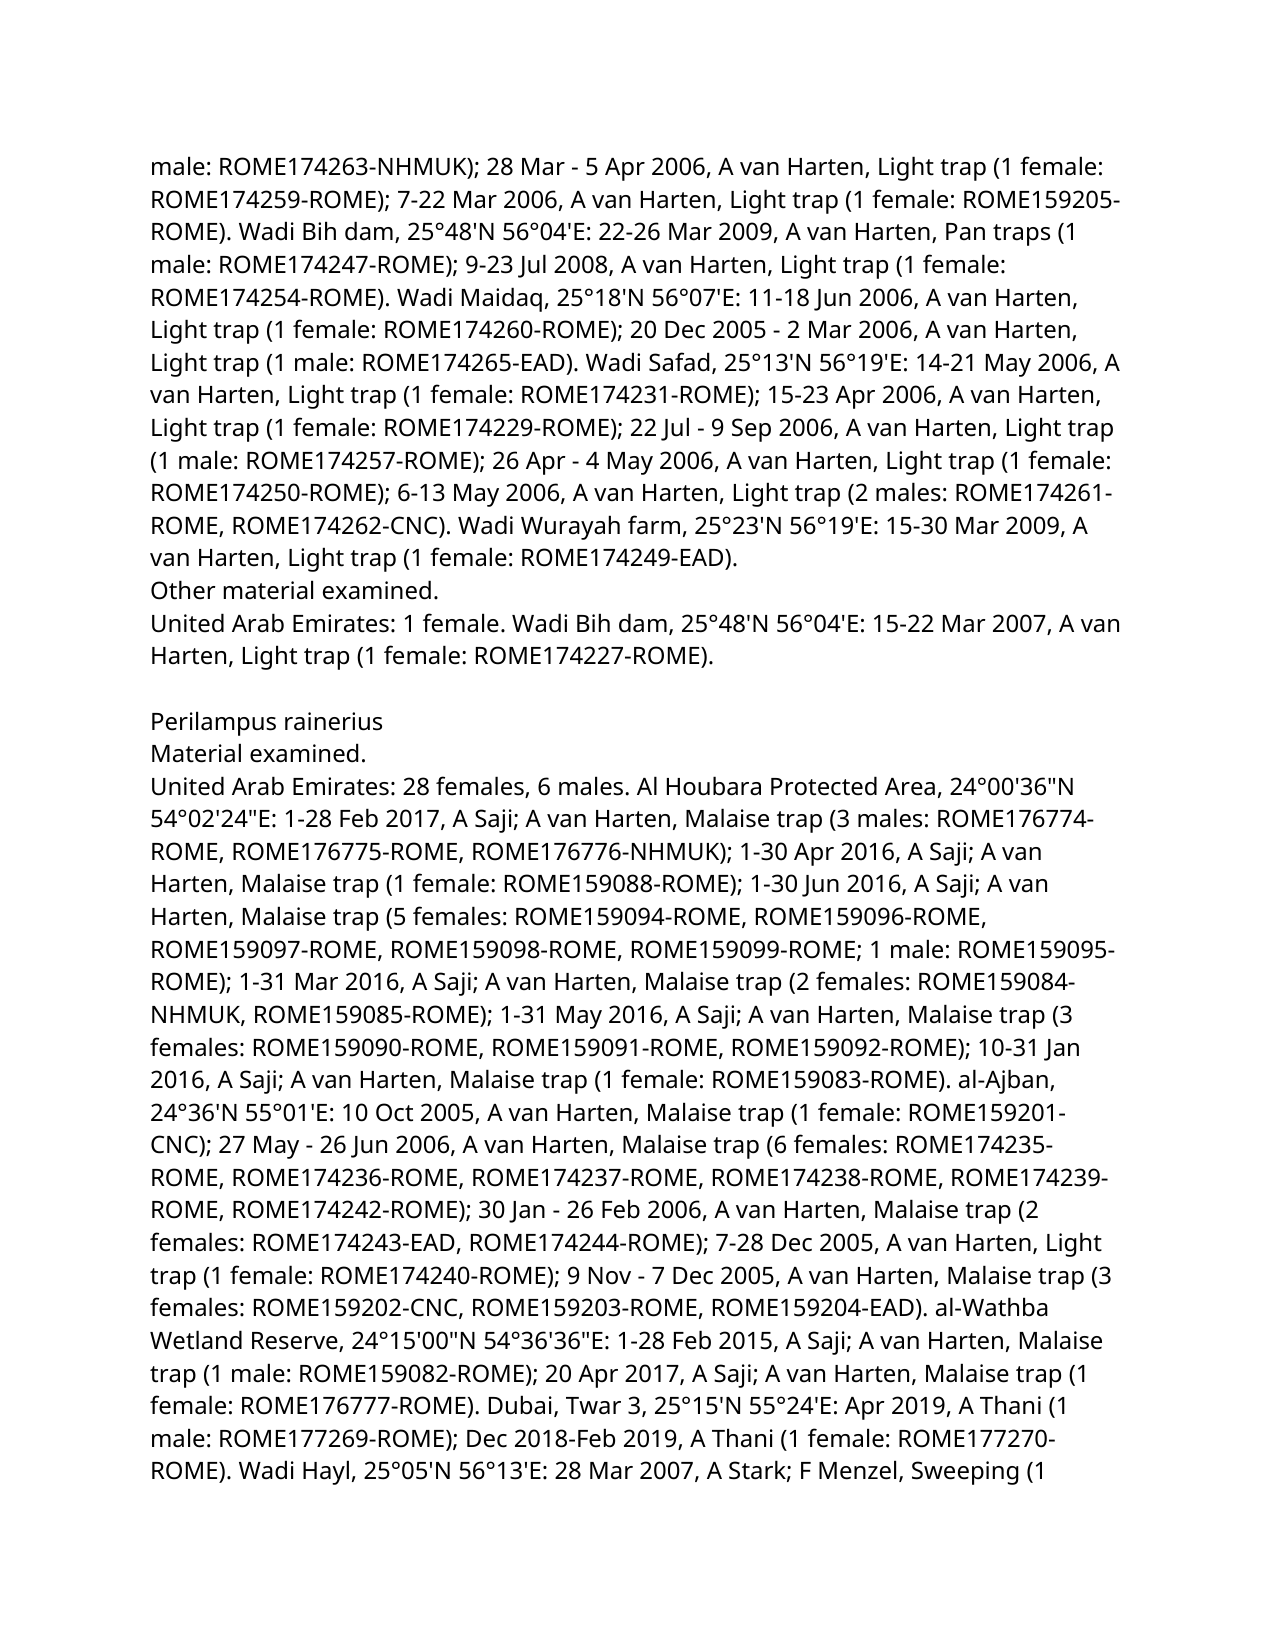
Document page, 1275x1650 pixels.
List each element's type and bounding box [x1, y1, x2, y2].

text [150, 150, 1125, 672]
text [150, 672, 1125, 1487]
